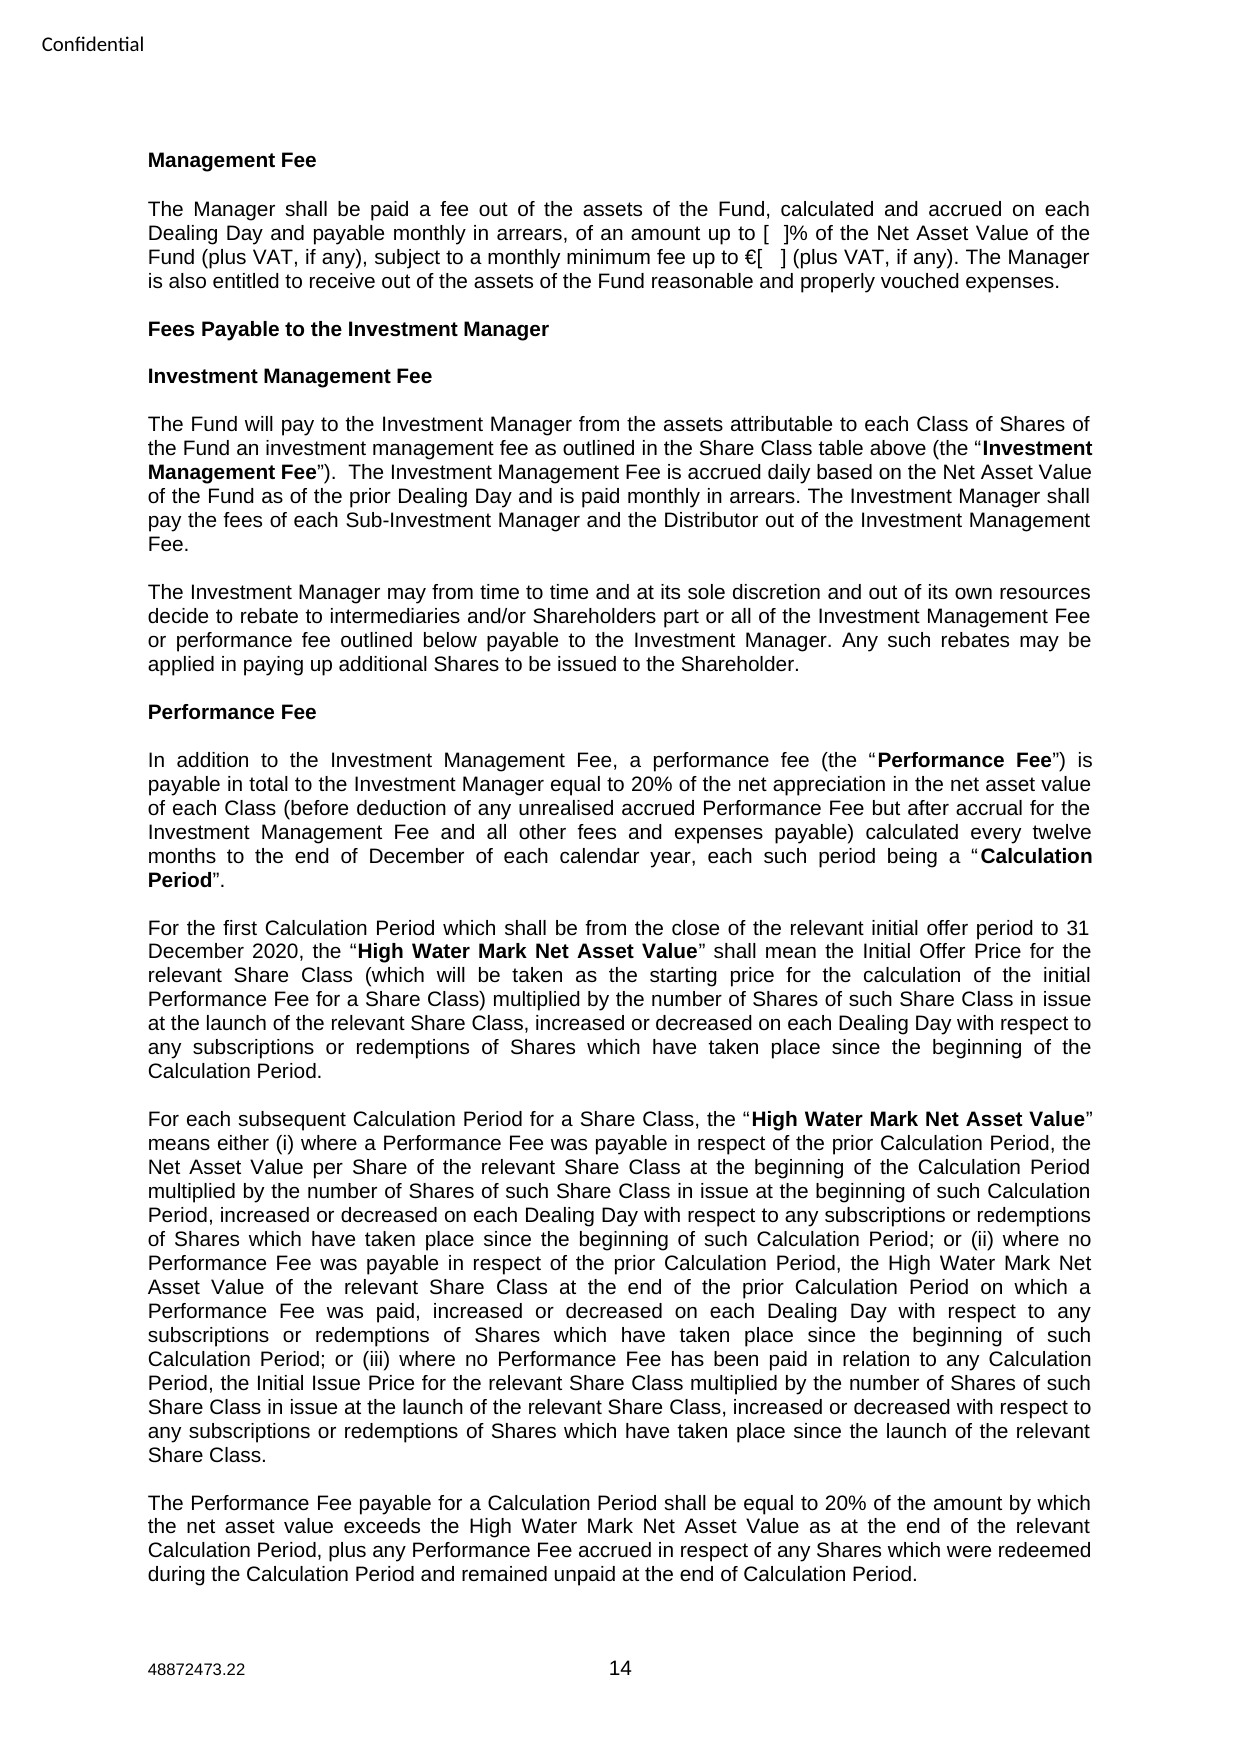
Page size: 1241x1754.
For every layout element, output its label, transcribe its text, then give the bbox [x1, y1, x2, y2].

text Investment Management Fee [148, 364, 1092, 388]
text Performance Fee [148, 700, 1092, 724]
text The Performance Fee payable for a Calculation Period shall be equal to 20% of the amount by which the net asset value exceeds the High Water Mark Net Asset Value as at the end of the relevant Calculation Period, plus any Performance Fee accrued in respect of any Shares which were redeemed during the Calculation Period and remained unpaid at the end of Calculation Period. [148, 1490, 1092, 1586]
text Fees Payable to the Investment Manager [148, 316, 1092, 340]
text In addition to the Investment Management Fee, a performance fee (the “Performance Fee”) is payable in total to the Investment Manager equal to 20% of the net appreciation in the net asset value of each Class (before deduction of any unrealised accrued Performance Fee but after accrual for the Investment Management Fee and all other fees and expenses payable) calculated every twelve months to the end of December of each calendar year, each such period being a “Calculation Period”. [148, 748, 1092, 891]
text The Investment Manager may from time to time and at its sole discretion and out of its own resources decide to rebate to intermediaries and/or Shareholders part or all of the Investment Management Fee or performance fee outlined below payable to the Investment Manager. Any such rebates may be applied in paying up additional Shares to be issued to the Shareholder. [148, 580, 1092, 676]
text For each subsequent Calculation Period for a Share Class, the “High Water Mark Net Asset Value” means either (i) where a Performance Fee was payable in respect of the prior Calculation Period, the Net Asset Value per Share of the relevant Share Class at the beginning of the Calculation Period multiplied by the number of Shares of such Share Class in issue at the beginning of such Calculation Period, increased or decreased on each Dealing Day with respect to any subscriptions or redemptions of Shares which have taken place since the beginning of such Calculation Period; or (ii) where no Performance Fee was payable in respect of the prior Calculation Period, the High Water Mark Net Asset Value of the relevant Share Class at the end of the prior Calculation Period on which a Performance Fee was paid, increased or decreased on each Dealing Day with respect to any subscriptions or redemptions of Shares which have taken place since the beginning of such Calculation Period; or (iii) where no Performance Fee has been paid in relation to any Calculation Period, the Initial Issue Price for the relevant Share Class multiplied by the number of Shares of such Share Class in issue at the launch of the relevant Share Class, increased or decreased with respect to any subscriptions or redemptions of Shares which have taken place since the launch of the relevant Share Class. [148, 1107, 1092, 1466]
text The Fund will pay to the Investment Manager from the assets attributable to each Class of Shares of the Fund an investment management fee as outlined in the Share Class table above (the “Investment Management Fee”). The Investment Management Fee is accrued daily based on the Net Asset Value of the Fund as of the prior Dealing Day and is paid monthly in arrears. The Investment Manager shall pay the fees of each Sub-Investment Manager and the Distributor out of the Investment Management Fee. [148, 412, 1092, 556]
text The Manager shall be paid a fee out of the assets of the Fund, calculated and accrued on each Dealing Day and payable monthly in arrears, of an amount up to [ ]% of the Net Asset Value of the Fund (plus VAT, if any), subject to a monthly minimum fee up to €[ ] (plus VAT, if any). The Manager is also entitled to receive out of the assets of the Fund reasonable and properly vouched expenses. [148, 197, 1092, 292]
text Management Fee [148, 148, 1072, 172]
text For the first Calculation Period which shall be from the close of the relevant initial offer period to 31 December 2020, the “High Water Mark Net Asset Value” shall mean the Initial Offer Price for the relevant Share Class (which will be taken as the starting price for the calculation of the initial Performance Fee for a Share Class) multiplied by the number of Shares of such Share Class in issue at the launch of the relevant Share Class, increased or decreased on each Dealing Day with respect to any subscriptions or redemptions of Shares which have taken place since the beginning of the Calculation Period. [148, 915, 1092, 1083]
